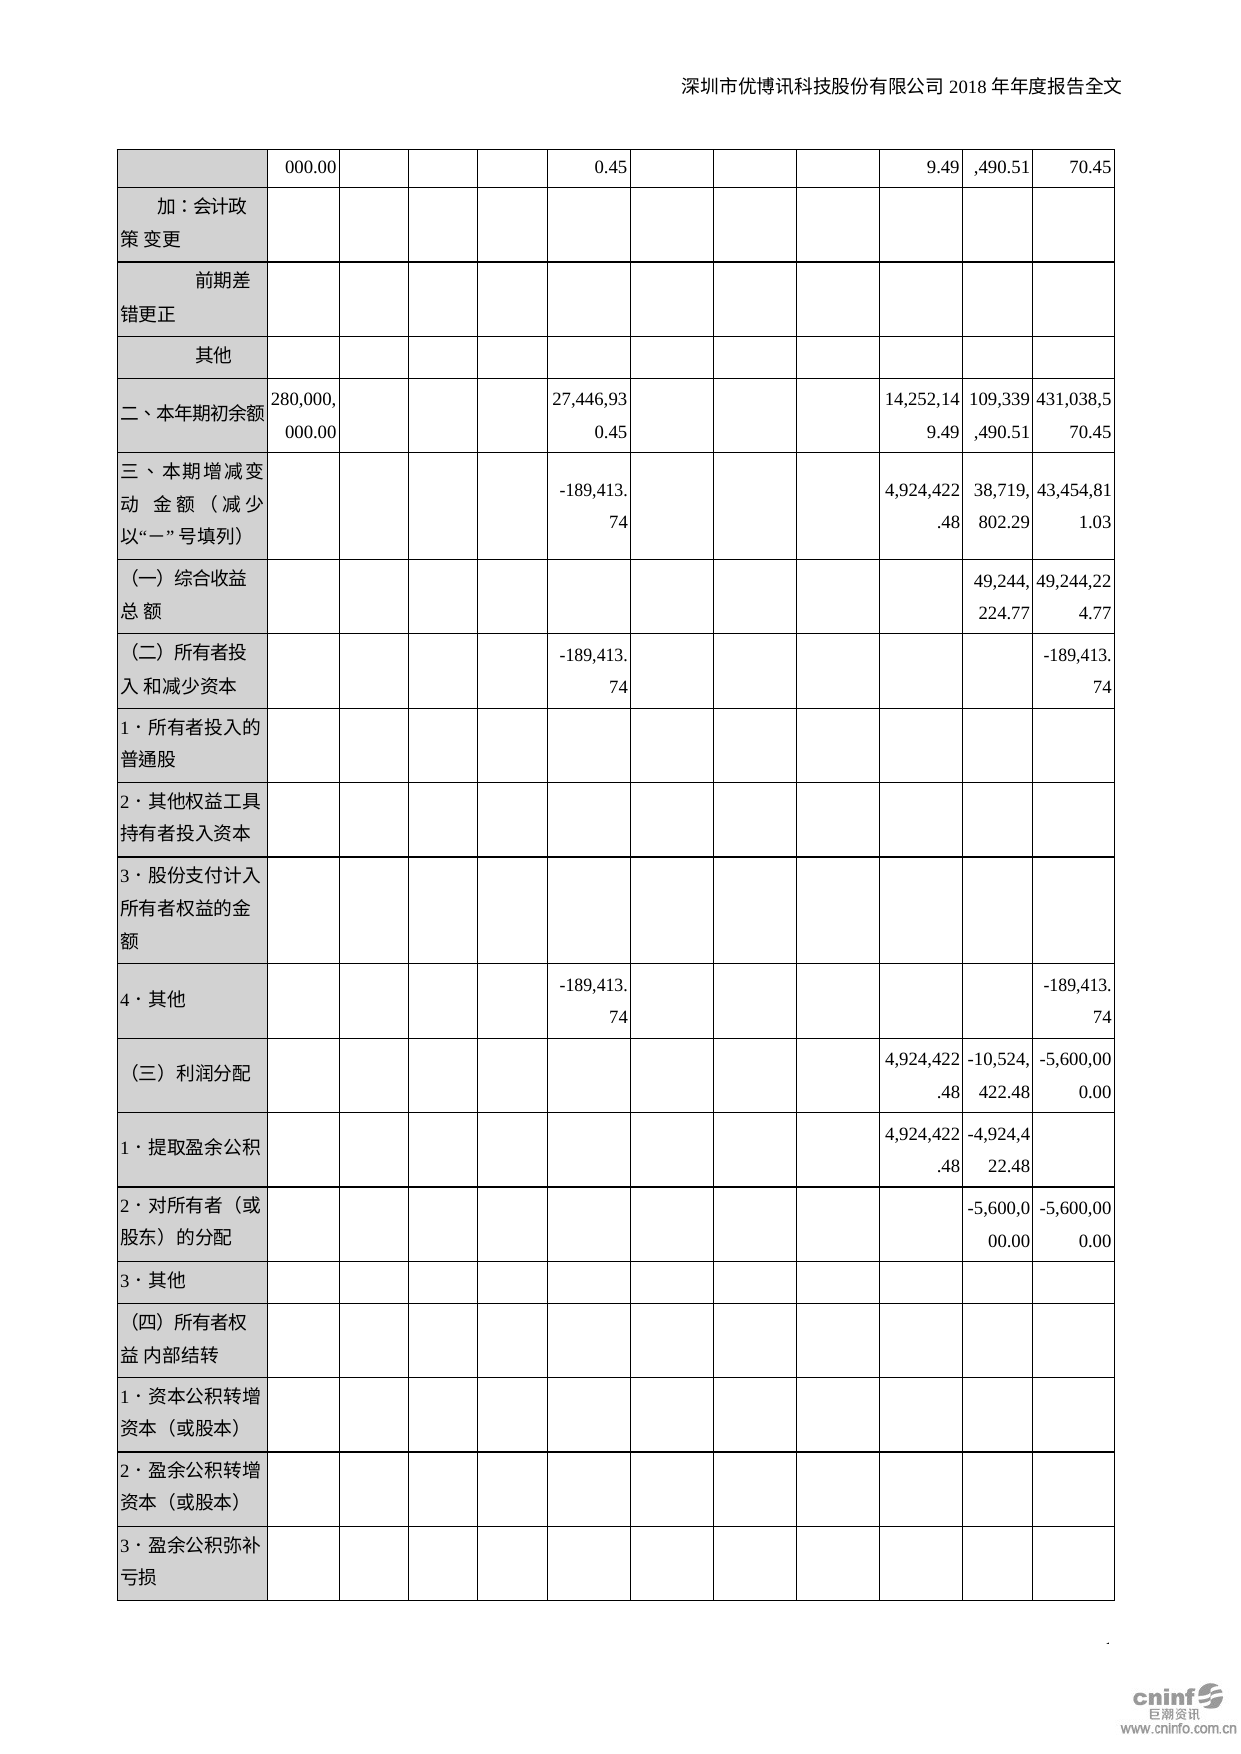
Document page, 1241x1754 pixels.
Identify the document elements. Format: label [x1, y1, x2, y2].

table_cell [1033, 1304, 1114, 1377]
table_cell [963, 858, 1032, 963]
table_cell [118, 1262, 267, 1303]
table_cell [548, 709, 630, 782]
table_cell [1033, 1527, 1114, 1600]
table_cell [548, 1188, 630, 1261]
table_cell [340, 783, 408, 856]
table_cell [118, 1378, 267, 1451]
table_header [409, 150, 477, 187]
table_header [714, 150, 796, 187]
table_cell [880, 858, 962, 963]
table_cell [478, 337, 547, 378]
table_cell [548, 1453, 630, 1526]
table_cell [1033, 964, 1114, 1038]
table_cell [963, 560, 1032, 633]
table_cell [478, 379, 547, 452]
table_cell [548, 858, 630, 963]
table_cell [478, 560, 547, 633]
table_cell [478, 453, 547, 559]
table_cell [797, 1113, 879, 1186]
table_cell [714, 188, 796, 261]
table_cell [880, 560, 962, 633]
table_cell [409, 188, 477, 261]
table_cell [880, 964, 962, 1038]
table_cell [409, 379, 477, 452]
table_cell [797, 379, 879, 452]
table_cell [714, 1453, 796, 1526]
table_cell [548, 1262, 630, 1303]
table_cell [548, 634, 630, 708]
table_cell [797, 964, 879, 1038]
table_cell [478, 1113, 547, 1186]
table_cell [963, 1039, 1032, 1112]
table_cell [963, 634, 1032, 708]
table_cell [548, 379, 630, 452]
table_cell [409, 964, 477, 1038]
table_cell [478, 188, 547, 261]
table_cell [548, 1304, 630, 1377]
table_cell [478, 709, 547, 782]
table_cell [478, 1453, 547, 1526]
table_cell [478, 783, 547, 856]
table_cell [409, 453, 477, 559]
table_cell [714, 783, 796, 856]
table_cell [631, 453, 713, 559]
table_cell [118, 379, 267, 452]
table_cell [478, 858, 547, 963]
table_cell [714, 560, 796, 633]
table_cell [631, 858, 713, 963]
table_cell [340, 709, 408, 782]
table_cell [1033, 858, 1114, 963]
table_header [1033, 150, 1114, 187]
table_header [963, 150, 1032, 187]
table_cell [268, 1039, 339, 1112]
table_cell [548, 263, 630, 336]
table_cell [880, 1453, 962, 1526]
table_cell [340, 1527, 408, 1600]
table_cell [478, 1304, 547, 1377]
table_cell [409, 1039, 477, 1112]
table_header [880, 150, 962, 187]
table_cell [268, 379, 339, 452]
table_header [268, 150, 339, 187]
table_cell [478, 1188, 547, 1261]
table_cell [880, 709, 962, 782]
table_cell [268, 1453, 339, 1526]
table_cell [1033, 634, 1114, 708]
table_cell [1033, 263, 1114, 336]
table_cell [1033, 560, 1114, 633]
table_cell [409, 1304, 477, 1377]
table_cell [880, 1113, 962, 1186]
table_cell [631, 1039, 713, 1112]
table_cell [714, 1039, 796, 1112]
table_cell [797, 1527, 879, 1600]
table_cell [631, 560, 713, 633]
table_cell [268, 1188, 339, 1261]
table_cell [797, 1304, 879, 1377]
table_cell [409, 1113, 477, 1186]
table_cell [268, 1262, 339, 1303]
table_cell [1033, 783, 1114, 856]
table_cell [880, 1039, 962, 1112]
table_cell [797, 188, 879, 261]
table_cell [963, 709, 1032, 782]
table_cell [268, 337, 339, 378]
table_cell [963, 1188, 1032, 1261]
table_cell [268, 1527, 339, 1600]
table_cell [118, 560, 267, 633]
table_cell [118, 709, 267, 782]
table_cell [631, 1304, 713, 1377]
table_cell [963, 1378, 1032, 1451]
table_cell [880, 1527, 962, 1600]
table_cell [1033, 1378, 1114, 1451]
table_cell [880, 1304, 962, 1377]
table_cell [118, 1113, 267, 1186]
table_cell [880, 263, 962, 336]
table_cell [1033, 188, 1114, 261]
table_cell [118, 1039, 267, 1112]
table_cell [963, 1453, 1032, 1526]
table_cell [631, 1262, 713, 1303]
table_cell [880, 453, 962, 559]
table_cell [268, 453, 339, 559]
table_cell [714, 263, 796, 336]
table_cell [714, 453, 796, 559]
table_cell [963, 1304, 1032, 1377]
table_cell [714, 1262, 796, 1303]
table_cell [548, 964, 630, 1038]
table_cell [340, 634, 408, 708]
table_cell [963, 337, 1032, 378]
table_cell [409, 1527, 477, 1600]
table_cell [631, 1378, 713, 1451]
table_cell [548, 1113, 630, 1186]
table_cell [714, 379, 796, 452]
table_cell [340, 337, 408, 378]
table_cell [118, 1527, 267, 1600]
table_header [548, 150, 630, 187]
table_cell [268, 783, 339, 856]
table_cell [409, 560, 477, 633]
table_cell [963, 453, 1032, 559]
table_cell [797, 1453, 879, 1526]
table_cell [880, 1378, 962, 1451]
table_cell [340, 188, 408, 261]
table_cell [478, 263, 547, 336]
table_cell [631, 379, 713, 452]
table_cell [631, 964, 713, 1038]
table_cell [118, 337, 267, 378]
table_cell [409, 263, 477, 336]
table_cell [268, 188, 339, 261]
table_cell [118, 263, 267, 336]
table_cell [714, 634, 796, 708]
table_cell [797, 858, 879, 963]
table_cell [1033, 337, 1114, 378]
picture [1115, 1680, 1240, 1737]
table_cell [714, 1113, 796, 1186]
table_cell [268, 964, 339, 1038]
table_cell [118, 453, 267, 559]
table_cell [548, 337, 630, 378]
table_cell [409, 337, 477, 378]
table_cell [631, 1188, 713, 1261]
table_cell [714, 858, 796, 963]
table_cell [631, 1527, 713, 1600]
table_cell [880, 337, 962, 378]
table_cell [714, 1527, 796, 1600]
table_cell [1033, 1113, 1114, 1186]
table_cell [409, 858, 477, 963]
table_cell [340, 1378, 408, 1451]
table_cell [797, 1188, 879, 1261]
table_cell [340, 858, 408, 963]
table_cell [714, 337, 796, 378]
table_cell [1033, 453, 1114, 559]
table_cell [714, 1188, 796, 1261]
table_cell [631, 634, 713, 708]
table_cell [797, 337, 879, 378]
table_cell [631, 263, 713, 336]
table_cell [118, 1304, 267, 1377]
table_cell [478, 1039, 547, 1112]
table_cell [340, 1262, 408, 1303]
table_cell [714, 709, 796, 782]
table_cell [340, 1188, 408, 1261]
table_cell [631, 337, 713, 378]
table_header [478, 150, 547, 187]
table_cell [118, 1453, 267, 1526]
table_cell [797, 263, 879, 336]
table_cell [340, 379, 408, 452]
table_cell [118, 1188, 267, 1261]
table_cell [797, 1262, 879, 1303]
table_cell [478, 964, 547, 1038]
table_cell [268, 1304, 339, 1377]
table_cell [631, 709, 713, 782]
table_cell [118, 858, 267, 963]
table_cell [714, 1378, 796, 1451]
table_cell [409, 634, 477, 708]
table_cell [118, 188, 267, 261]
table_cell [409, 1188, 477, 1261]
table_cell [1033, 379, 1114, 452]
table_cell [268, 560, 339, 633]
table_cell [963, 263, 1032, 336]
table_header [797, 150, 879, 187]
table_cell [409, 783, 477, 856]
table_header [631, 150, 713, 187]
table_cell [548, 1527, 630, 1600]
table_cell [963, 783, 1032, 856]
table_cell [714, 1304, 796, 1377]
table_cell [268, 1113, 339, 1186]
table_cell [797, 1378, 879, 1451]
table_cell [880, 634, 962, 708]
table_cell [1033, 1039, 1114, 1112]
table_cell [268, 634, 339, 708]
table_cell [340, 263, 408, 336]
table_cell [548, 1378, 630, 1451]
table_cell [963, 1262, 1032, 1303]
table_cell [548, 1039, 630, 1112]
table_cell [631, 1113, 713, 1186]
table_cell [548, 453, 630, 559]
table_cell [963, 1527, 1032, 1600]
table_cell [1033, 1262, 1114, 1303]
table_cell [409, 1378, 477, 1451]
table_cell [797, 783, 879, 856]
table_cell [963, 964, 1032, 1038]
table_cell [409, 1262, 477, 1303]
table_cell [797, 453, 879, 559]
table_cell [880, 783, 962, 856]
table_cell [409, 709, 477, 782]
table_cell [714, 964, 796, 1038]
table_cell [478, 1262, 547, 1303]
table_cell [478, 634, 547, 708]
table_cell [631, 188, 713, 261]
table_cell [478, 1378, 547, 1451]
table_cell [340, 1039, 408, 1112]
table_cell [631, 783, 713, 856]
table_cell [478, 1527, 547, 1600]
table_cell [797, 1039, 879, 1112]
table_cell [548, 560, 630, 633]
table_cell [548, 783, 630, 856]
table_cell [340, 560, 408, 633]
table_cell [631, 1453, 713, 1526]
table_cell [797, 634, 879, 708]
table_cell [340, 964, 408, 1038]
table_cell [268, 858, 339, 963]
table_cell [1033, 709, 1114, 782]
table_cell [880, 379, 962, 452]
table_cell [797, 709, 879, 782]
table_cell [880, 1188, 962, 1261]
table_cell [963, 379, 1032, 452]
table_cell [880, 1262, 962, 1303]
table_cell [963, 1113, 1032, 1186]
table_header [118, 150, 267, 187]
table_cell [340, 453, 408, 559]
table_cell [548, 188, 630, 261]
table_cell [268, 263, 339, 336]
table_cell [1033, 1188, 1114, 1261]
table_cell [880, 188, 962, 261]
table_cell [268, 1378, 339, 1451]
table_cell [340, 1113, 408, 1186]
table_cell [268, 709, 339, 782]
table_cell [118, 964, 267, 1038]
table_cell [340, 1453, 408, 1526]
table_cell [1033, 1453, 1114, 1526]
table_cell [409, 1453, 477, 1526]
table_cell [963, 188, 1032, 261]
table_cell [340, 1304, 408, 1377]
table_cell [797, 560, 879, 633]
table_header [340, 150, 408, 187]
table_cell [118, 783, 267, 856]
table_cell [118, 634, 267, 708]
